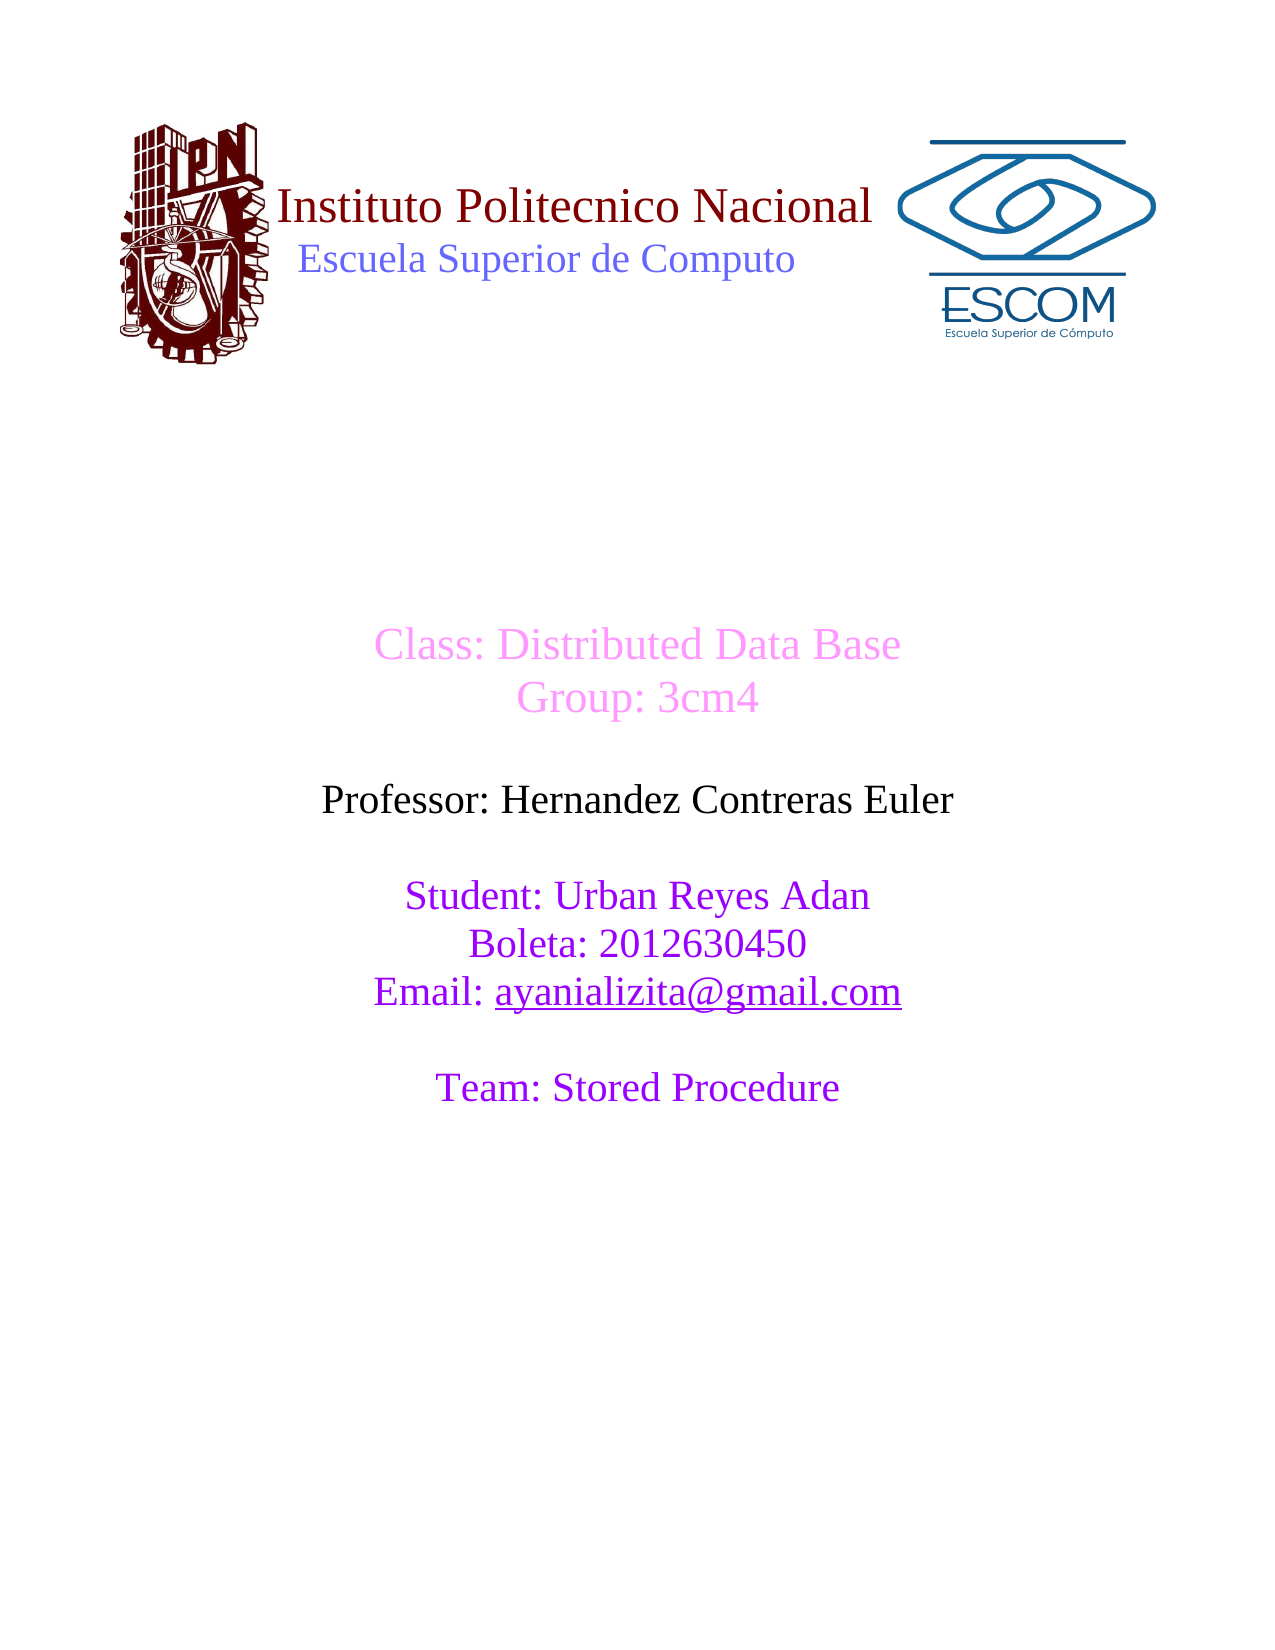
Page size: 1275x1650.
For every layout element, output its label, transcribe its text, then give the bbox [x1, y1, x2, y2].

text Boleta: 2012630450 [118, 918, 1157, 966]
text Escuela Superior de Computo [277, 233, 897, 281]
text Email: ayanializita@gmail.com [118, 966, 1157, 1014]
picture [120, 122, 277, 369]
text Instituto Politecnico Nacional [277, 176, 897, 233]
text Student: Urban Reyes Adan [118, 870, 1157, 918]
text Group: 3cm4 [118, 669, 1157, 722]
text Class: Distributed Data Base [118, 616, 1157, 669]
text Professor: Hernandez Contreras Euler [118, 774, 1157, 822]
text Team: Stored Procedure [118, 1062, 1157, 1110]
picture [897, 140, 1156, 339]
